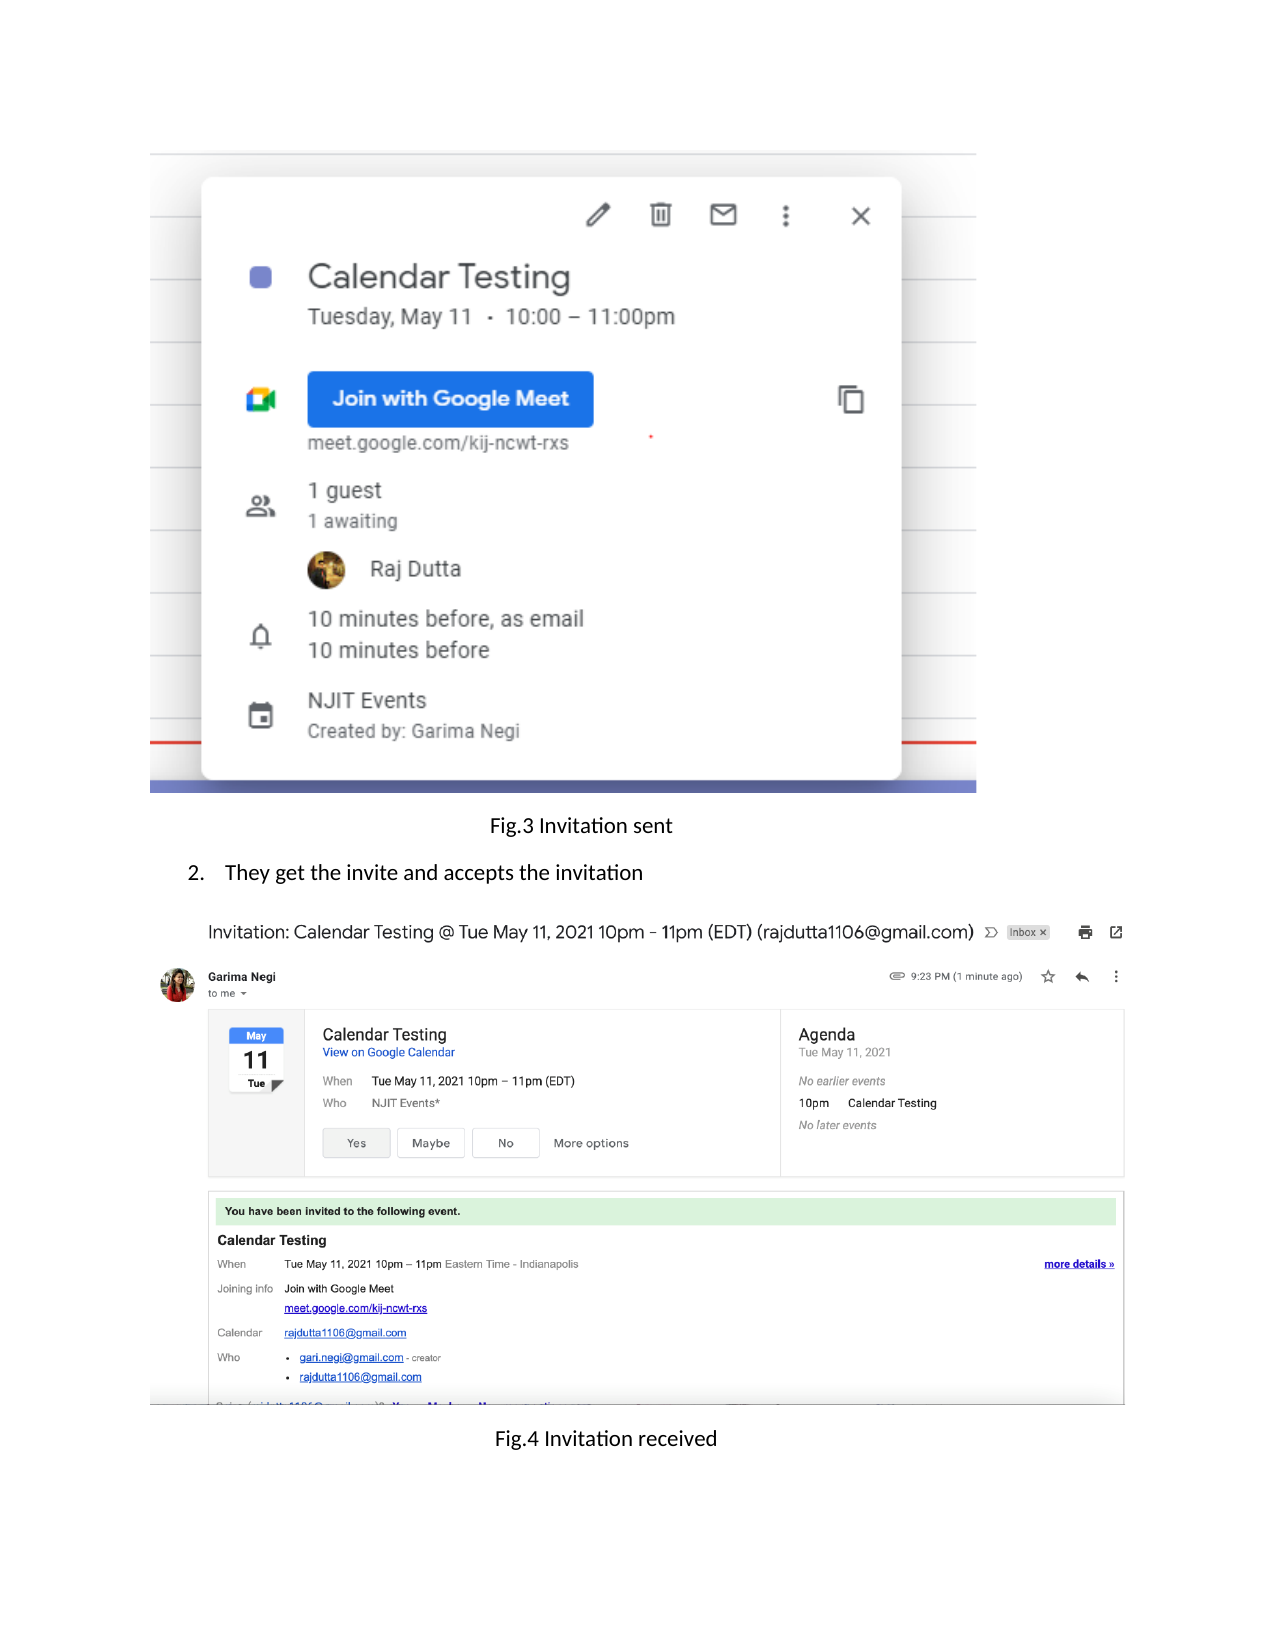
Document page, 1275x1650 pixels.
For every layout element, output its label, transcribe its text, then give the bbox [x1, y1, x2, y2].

text Fig.4 Invitation received [150, 1424, 1125, 1452]
list They get the invite and accepts the invitation [187, 858, 1125, 886]
picture [150, 904, 1125, 1405]
text Fig.3 Invitation sent [150, 811, 1125, 839]
picture [150, 150, 977, 793]
